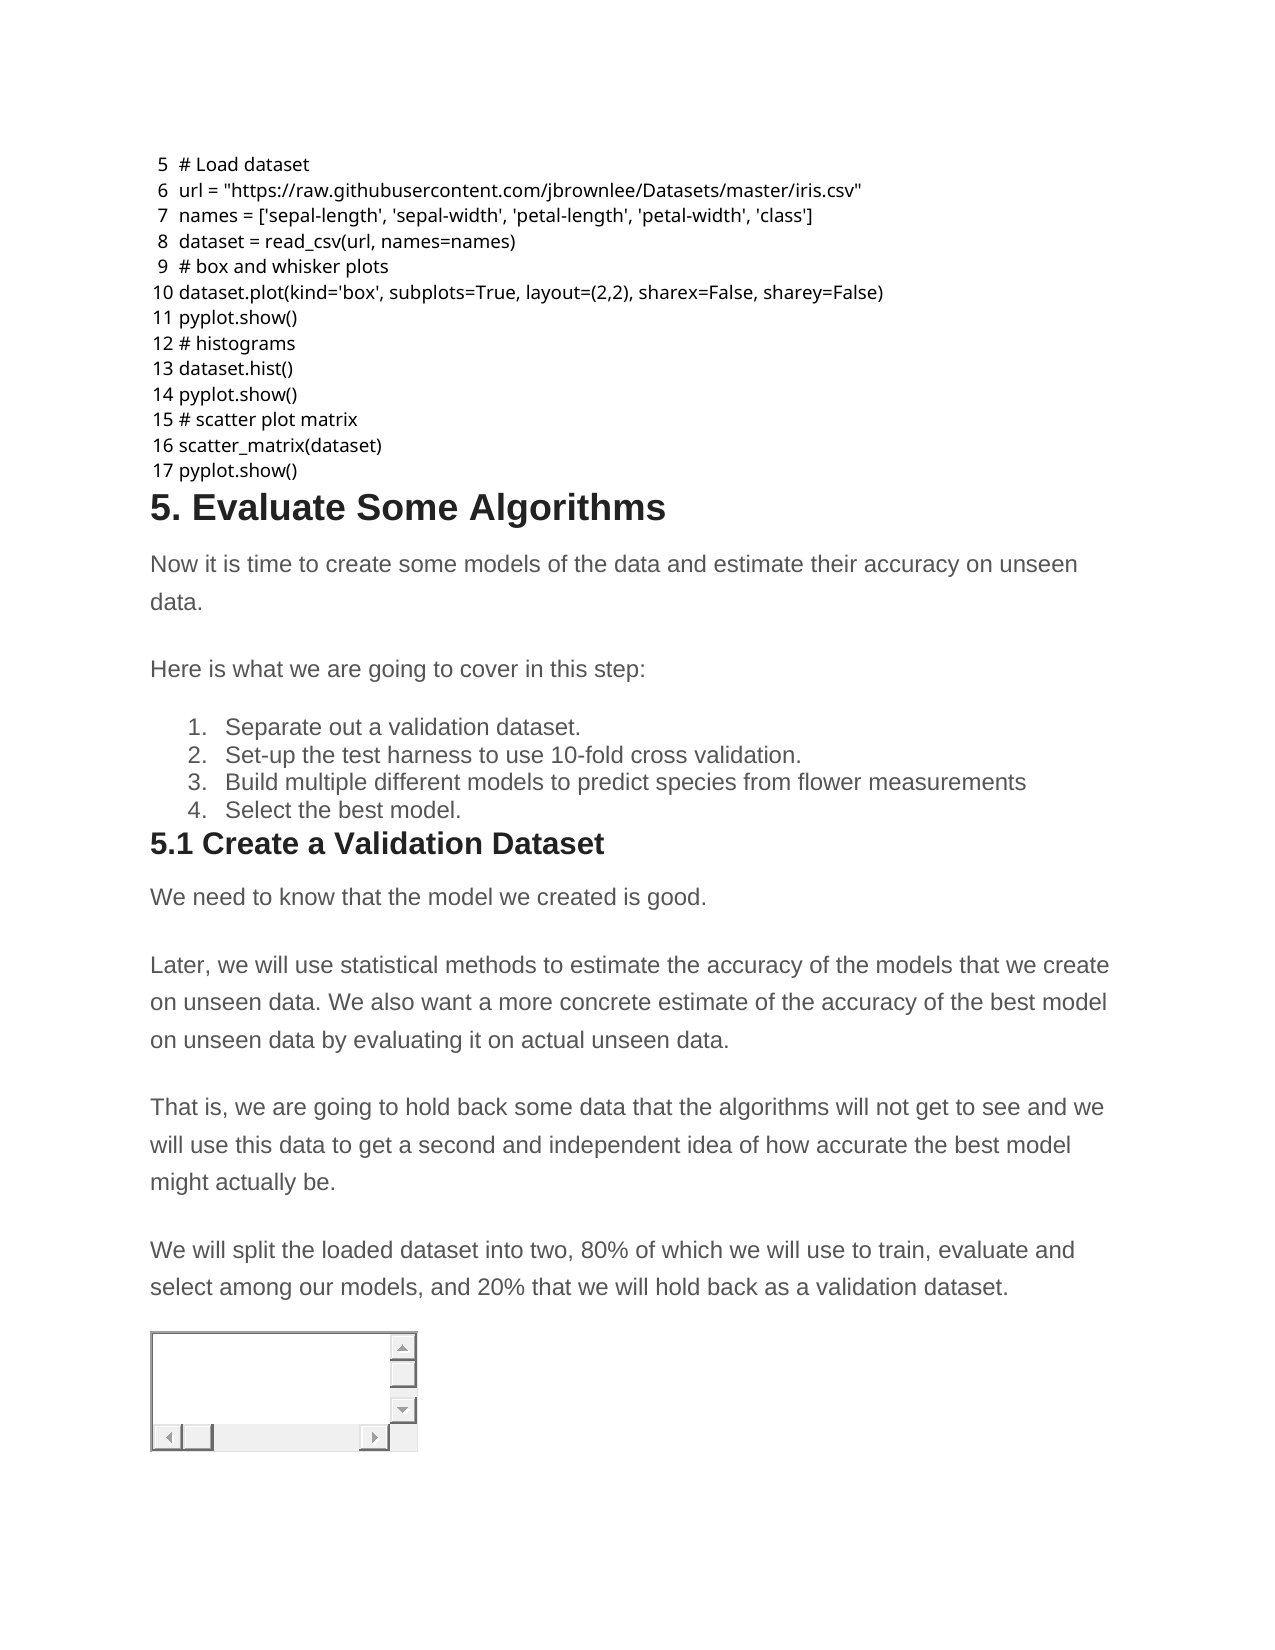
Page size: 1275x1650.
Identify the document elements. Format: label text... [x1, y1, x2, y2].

list Build multiple different models to predict species from flower measurements [187, 768, 1125, 796]
text We will split the loaded dataset into two, 80% of which we will use to train, evaluate and select among our models, and 20% that we will hold back as a validation dataset. [150, 1226, 1125, 1301]
text 5.1 Create a Validation Dataset [150, 823, 1125, 861]
text We need to know that the model we created is good. [150, 873, 1125, 911]
list Separate out a validation dataset. [187, 713, 1125, 741]
list Set-up the test harness to use 10-fold cross validation. [187, 741, 1125, 768]
text 5. Evaluate Some Algorithms [150, 485, 1125, 528]
list Select the best model. [187, 796, 1125, 823]
text Later, we will use statistical methods to estimate the accuracy of the models that we create on unseen data. We also want a more concrete estimate of the accuracy of the best model on unseen data by evaluating it on actual unseen data. [150, 941, 1125, 1053]
text That is, we are going to hold back some data that the algorithms will not get to see and we will use this data to get a second and independent idea of how accurate the best model might actually be. [150, 1083, 1125, 1196]
text Now it is time to create some models of the data and estimate their accuracy on unseen data. [150, 541, 1125, 616]
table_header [149, 150, 177, 485]
text Here is what we are going to cover in this step: [150, 646, 1125, 683]
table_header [177, 150, 1113, 485]
